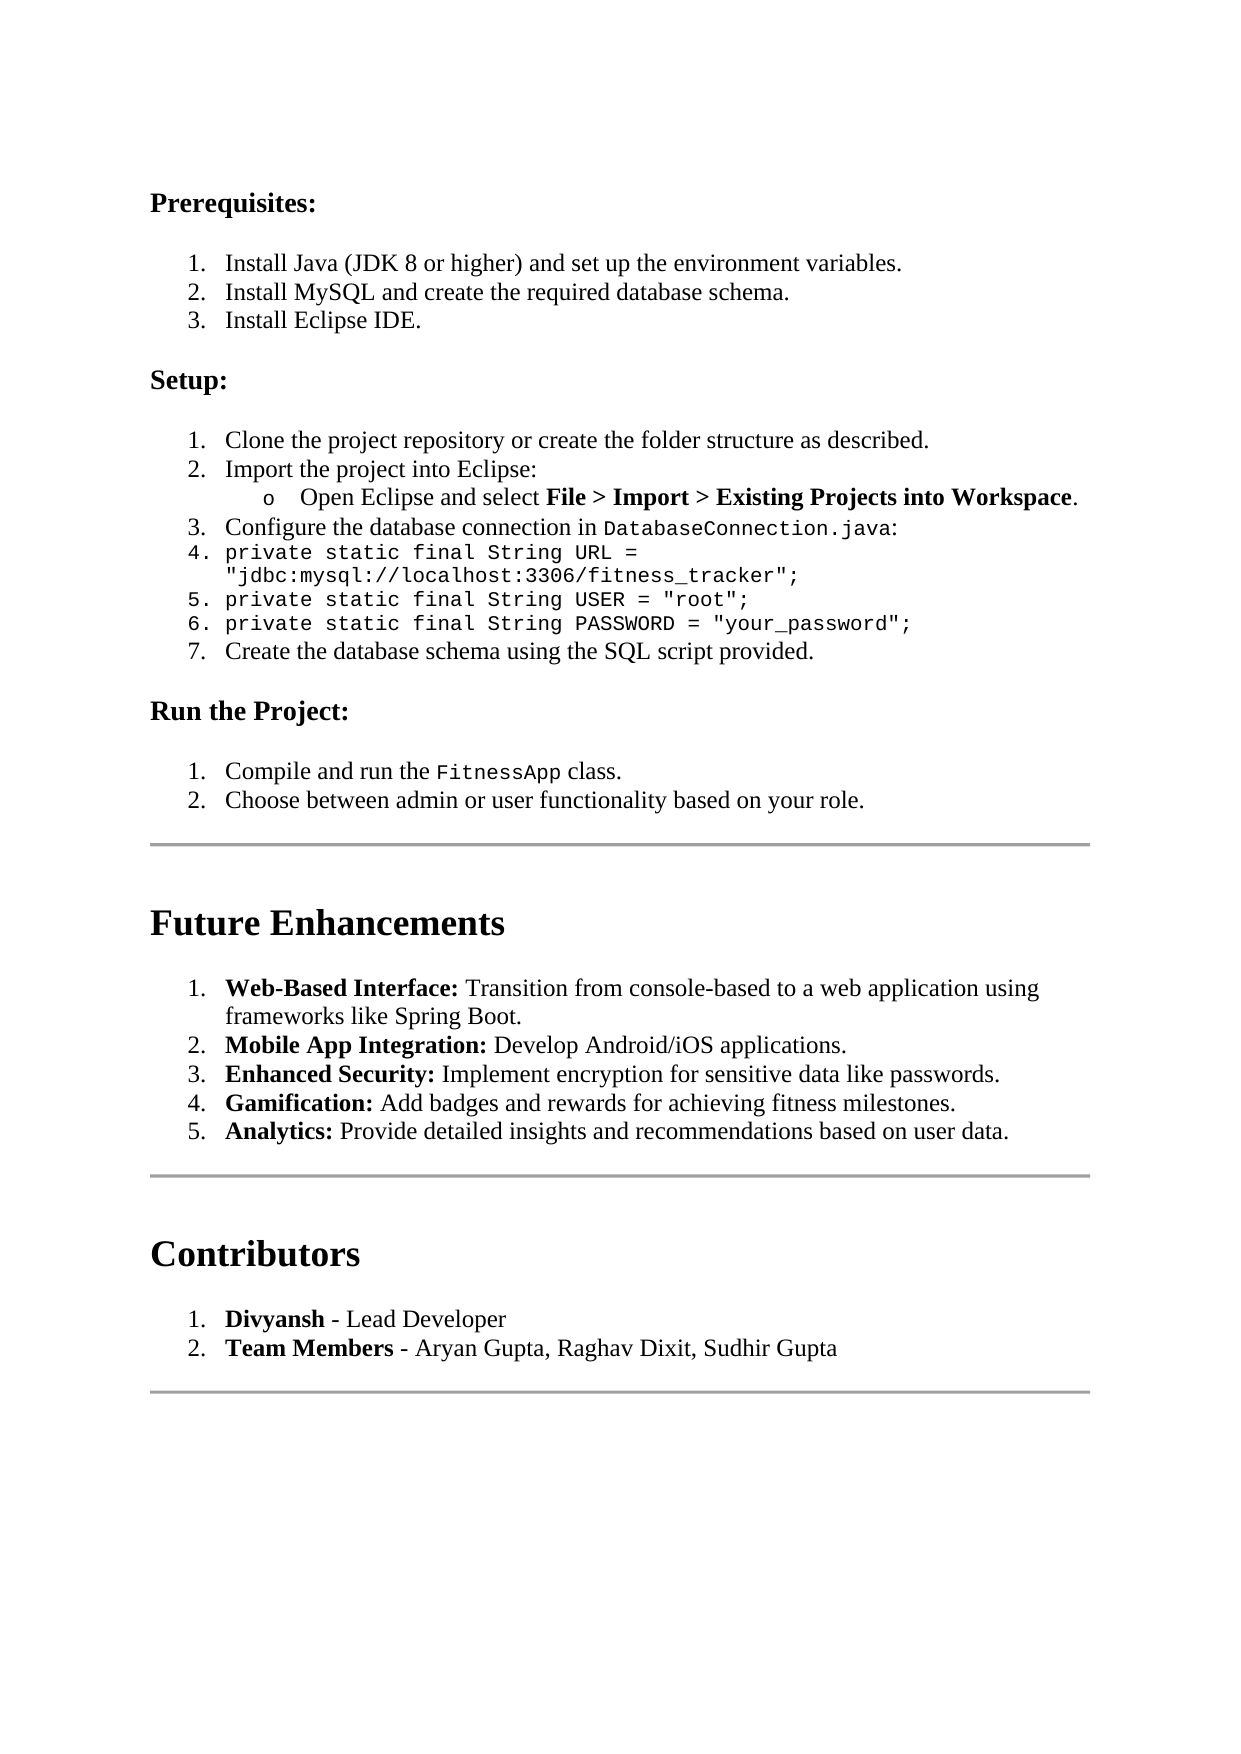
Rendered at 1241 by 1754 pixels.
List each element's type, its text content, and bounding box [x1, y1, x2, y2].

list Team Members - Aryan Gupta, Raghav Dixit, Sudhir Gupta [187, 1333, 1090, 1361]
text Run the Project: [150, 694, 1090, 727]
list Install MySQL and create the required database schema. [187, 277, 1090, 306]
list Clone the project repository or create the folder structure as described. [187, 425, 1090, 454]
list Create the database schema using the SQL script provided. [187, 636, 1090, 665]
list private static final String USER = "root"; [187, 589, 1090, 613]
list Mobile App Integration: Develop Android/iOS applications. [187, 1030, 1090, 1059]
text Setup: [150, 363, 1090, 396]
list Divyansh - Lead Developer [187, 1304, 1090, 1333]
list Web-Based Interface: Transition from console-based to a web application using frameworks like Spring Boot. [187, 973, 1090, 1030]
text Future Enhancements [150, 900, 1090, 943]
list Compile and run the FitnessApp class. [187, 756, 1090, 785]
text Prerequisites: [150, 186, 1090, 219]
list Gamification: Add badges and rewards for achieving fitness milestones. [187, 1088, 1090, 1116]
list Enhanced Security: Implement encryption for sensitive data like passwords. [187, 1059, 1090, 1088]
list Analytics: Provide detailed insights and recommendations based on user data. [187, 1116, 1090, 1145]
list private static final String URL = "jdbc:mysql://localhost:3306/fitness_tracker"; [187, 542, 1090, 589]
list Choose between admin or user functionality based on your role. [187, 785, 1090, 814]
list Open Eclipse and select File > Import > Existing Projects into Workspace. [262, 482, 1090, 512]
list Install Java (JDK 8 or higher) and set up the environment variables. [187, 248, 1090, 277]
list Configure the database connection in DatabaseConnection.java: [187, 512, 1090, 542]
list Import the project into Eclipse: [187, 454, 1090, 482]
list private static final String PASSWORD = "your_password"; [187, 613, 1090, 636]
list Install Eclipse IDE. [187, 306, 1090, 334]
text Contributors [150, 1232, 1090, 1275]
